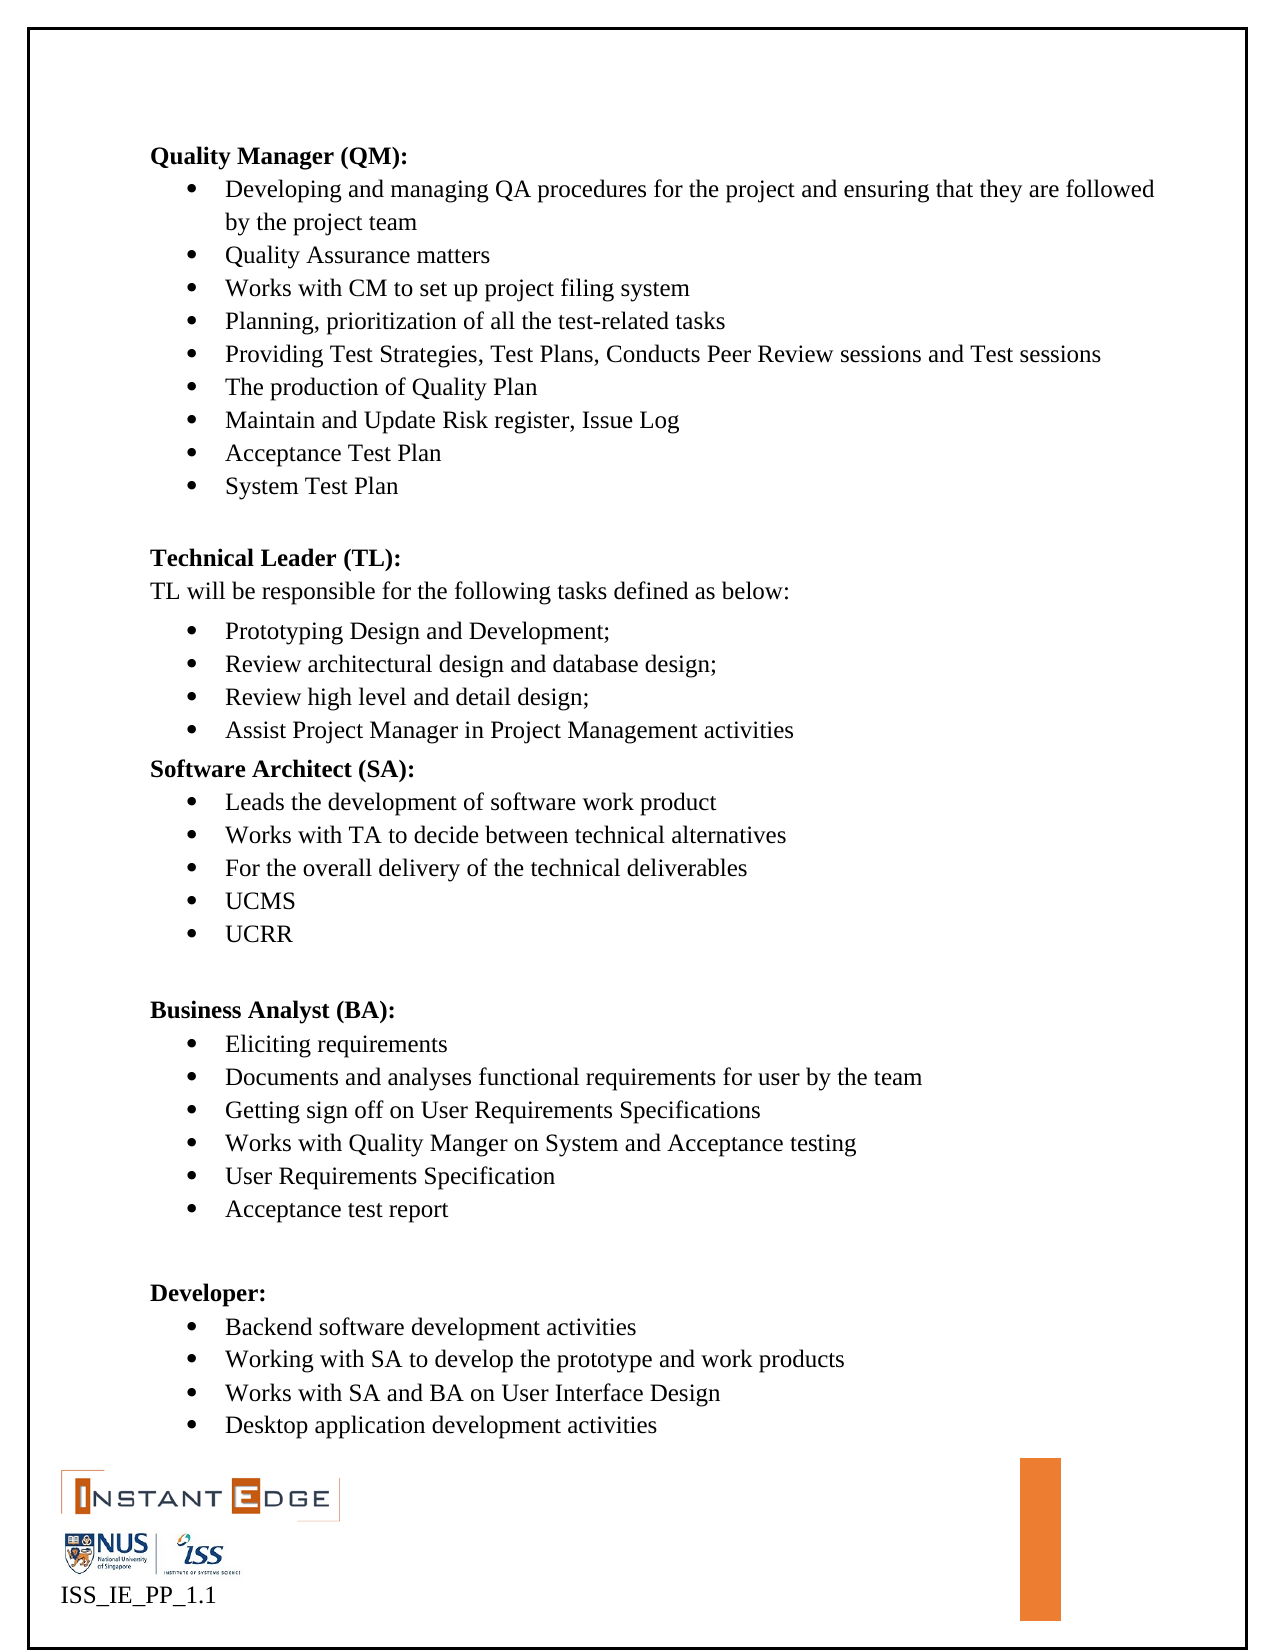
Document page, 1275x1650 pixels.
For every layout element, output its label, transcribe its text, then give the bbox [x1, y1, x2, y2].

list Works with TA to decide between technical alternatives [187, 820, 1162, 849]
list Works with CM to set up project filing system [187, 273, 1162, 302]
subtitle Business Analyst (BA): [150, 996, 1162, 1024]
list Review high level and detail design; [187, 682, 1162, 711]
list System Test Plan [187, 471, 1162, 500]
list The production of Quality Plan [187, 372, 1162, 401]
list Maintain and Update Risk register, Issue Log [187, 405, 1162, 434]
list Desktop application development activities [187, 1411, 1162, 1439]
list UCMS [187, 886, 1162, 915]
list Planning, prioritization of all the test-related tasks [187, 306, 1162, 335]
list Developing and managing QA procedures for the project and ensuring that they are followed by the project team [187, 174, 1162, 236]
list Review architectural design and database design; [187, 649, 1162, 677]
subtitle Technical Leader (TL): [150, 543, 1162, 572]
list Working with SA to develop the prototype and work products [187, 1344, 1162, 1373]
subtitle Developer: [150, 1278, 1162, 1307]
list Documents and analyses functional requirements for user by the team [187, 1062, 1162, 1090]
list For the overall delivery of the technical deliverables [187, 853, 1162, 882]
list Works with Quality Manger on System and Acceptance testing [187, 1128, 1162, 1156]
subtitle Software Architect (SA): [150, 754, 1162, 783]
list Works with SA and BA on User Interface Design [187, 1378, 1162, 1406]
list UCRR [187, 919, 1162, 948]
picture [60, 1469, 341, 1581]
list Assist Project Manager in Project Management activities [187, 715, 1162, 743]
list Prototyping Design and Development; [187, 616, 1162, 644]
text TL will be responsible for the following tasks defined as below: [150, 576, 1162, 605]
list Quality Assurance matters [187, 240, 1162, 269]
list Eliciting requirements [187, 1029, 1162, 1057]
list Acceptance test report [187, 1194, 1162, 1222]
list Leads the development of software work product [187, 787, 1162, 816]
list Providing Test Strategies, Test Plans, Conducts Peer Review sessions and Test sessions [187, 339, 1162, 368]
list Getting sign off on User Requirements Specifications [187, 1095, 1162, 1123]
subtitle Quality Manager (QM): [150, 141, 1162, 170]
list User Requirements Specification [187, 1161, 1162, 1189]
list Acceptance Test Plan [187, 438, 1162, 467]
list Backend software development activities [187, 1312, 1162, 1340]
